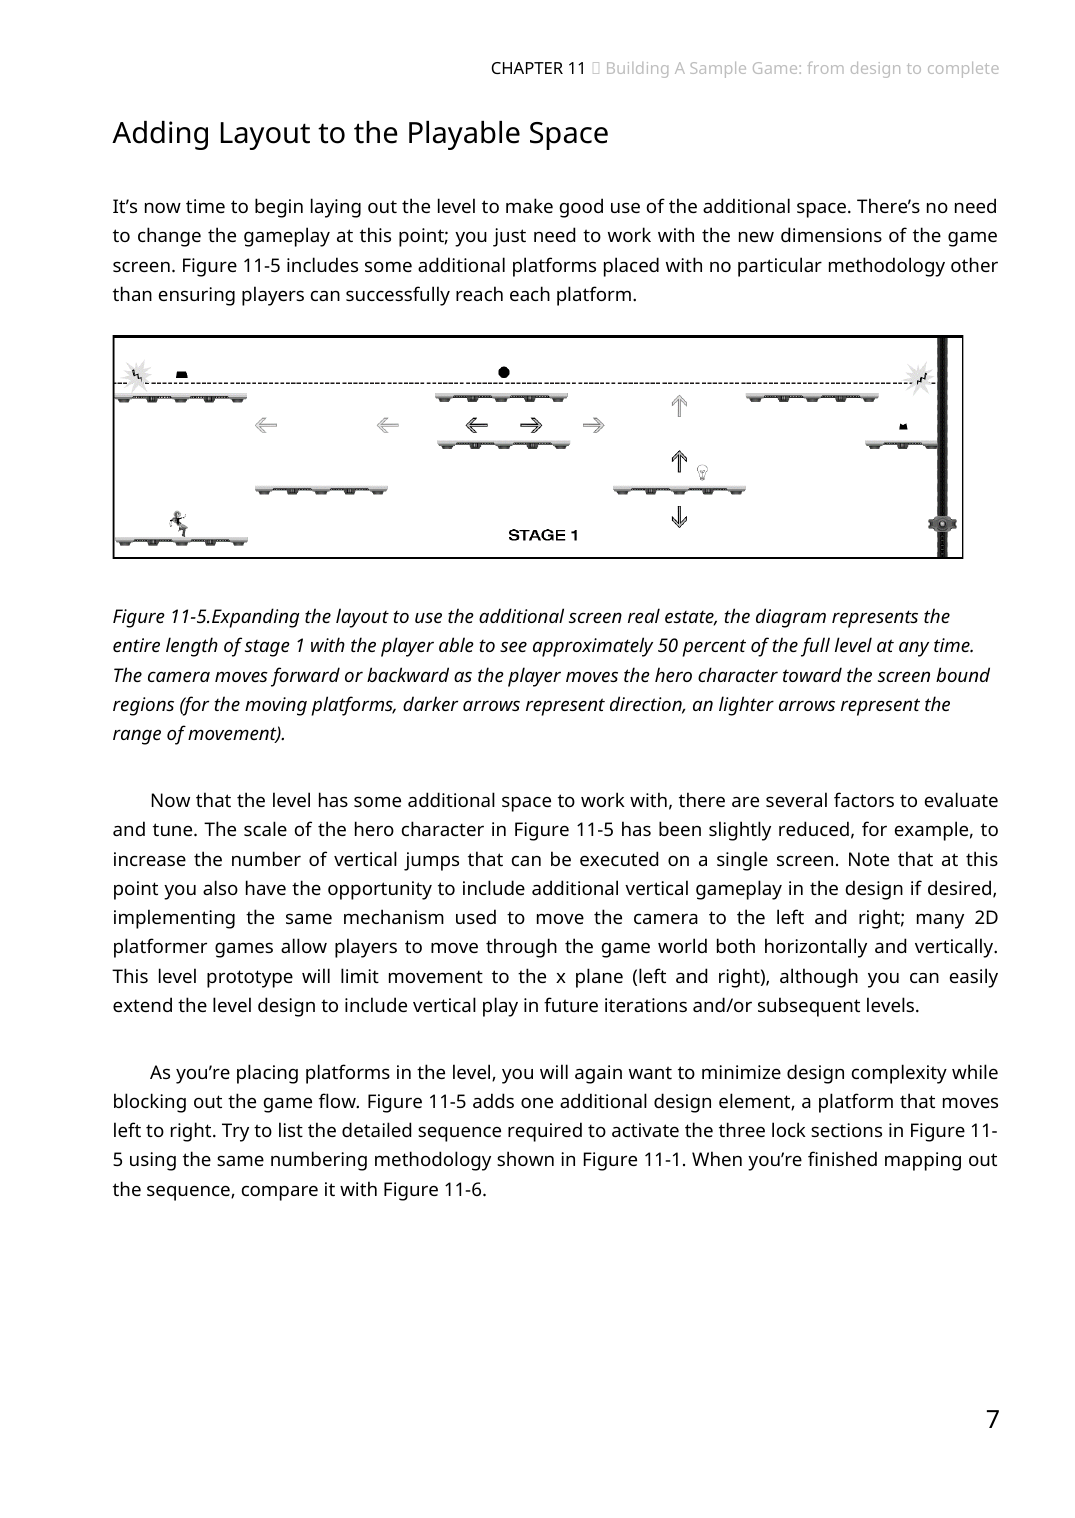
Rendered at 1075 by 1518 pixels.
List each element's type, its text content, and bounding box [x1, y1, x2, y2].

text It’s now time to begin laying out the level to make good use of the additional space. There’s no need to change the gameplay at this point; you just need to work with the new dimensions of the game screen. Figure 11-5 includes some additional platforms placed with no particular methodology other than ensuring players can successfully reach each platform. [112, 193, 1000, 307]
text Now that the level has some additional space to work with, there are several factors to evaluate and tune. The scale of the hero character in Figure 11-5 has been slightly reduced, for example, to increase the number of vertical jumps that can be executed on a single screen. Note that at this point you also have the opportunity to include additional vertical gameplay in the design if desired, implementing the same mechanism used to move the camera to the left and right; many 2D platformer games allow players to move through the game world both horizontally and vertically. This level prototype will limit movement to the x plane (left and right), although you can easily extend the level design to include vertical play in future iterations and/or subsequent levels. [112, 787, 1000, 1018]
picture [112, 335, 964, 559]
text Figure 11-5.Expanding the layout to use the additional screen real estate, the diagram represents the entire length of stage 1 with the player able to see approximately 50 percent of the full level at any time. The camera moves forward or backward as the player moves the hero character toward the screen bound regions (for the moving platforms, darker arrows represent direction, an lighter arrows represent the range of movement). [112, 603, 1000, 746]
text As you’re placing platforms in the level, you will again want to minimize design complexity while blocking out the game flow. Figure 11-5 adds one additional design element, a platform that moves left to right. Try to list the detailed sequence required to activate the three lock sections in Figure 11-5 using the same numbering methodology shown in Figure 11-1. When you’re finished mapping out the sequence, compare it with Figure 11-6. [112, 1059, 1000, 1202]
subtitle Adding Layout to the Playable Space [112, 112, 1000, 152]
